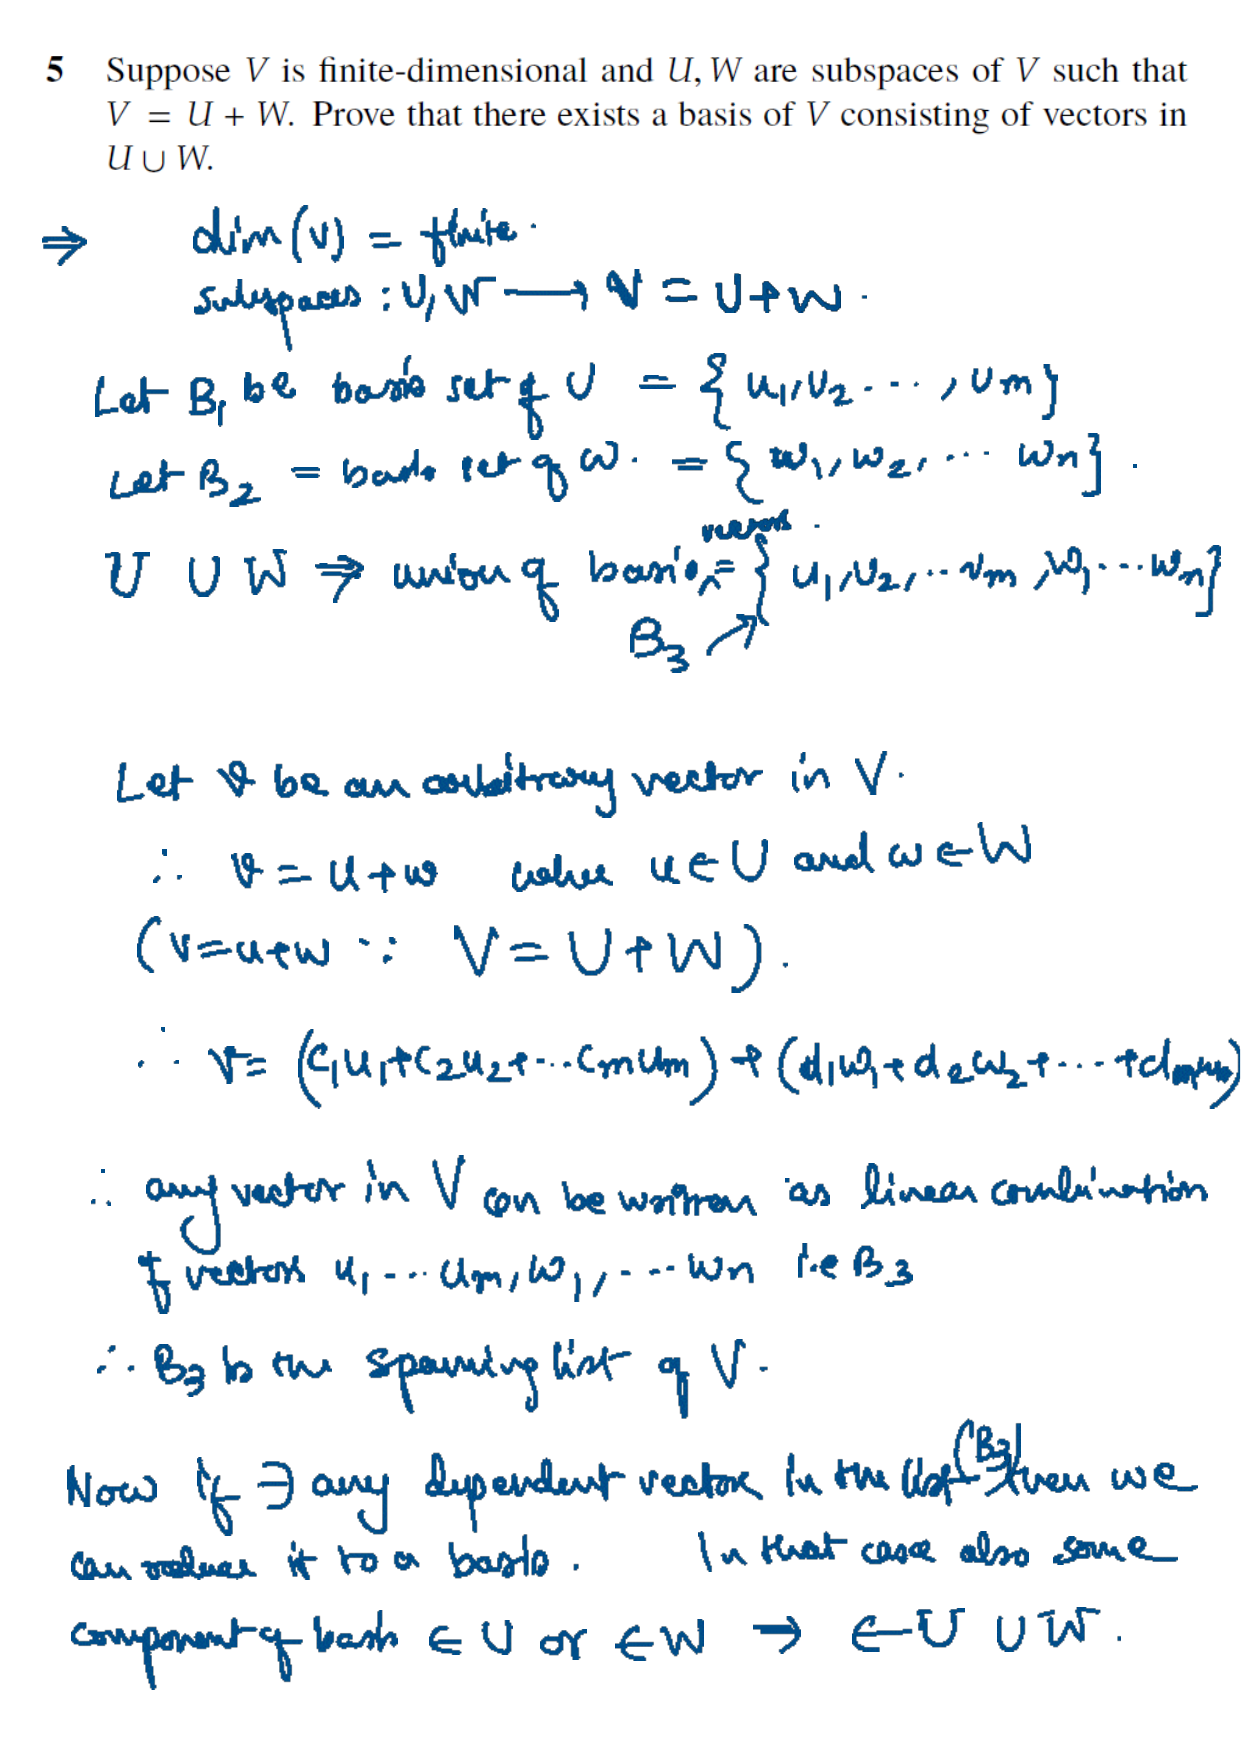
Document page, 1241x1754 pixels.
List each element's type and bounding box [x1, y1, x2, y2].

picture [798, 1243, 913, 1287]
picture [231, 853, 438, 893]
picture [42, 226, 87, 266]
picture [137, 916, 329, 973]
picture [369, 208, 536, 267]
picture [218, 400, 226, 427]
picture [193, 205, 344, 263]
picture [244, 372, 296, 403]
picture [861, 1163, 1208, 1209]
picture [794, 822, 1031, 873]
picture [95, 376, 216, 417]
picture [208, 1046, 266, 1084]
picture [785, 1178, 830, 1206]
picture [117, 752, 763, 818]
picture [639, 375, 676, 389]
picture [394, 553, 559, 622]
picture [941, 364, 1058, 420]
picture [651, 839, 768, 884]
picture [1019, 433, 1101, 497]
picture [1053, 1536, 1178, 1565]
picture [91, 1199, 111, 1206]
picture [71, 1610, 398, 1690]
picture [429, 1620, 513, 1655]
picture [291, 467, 320, 478]
picture [44, 44, 1197, 176]
picture [792, 752, 830, 793]
picture [298, 1029, 1241, 1109]
picture [332, 355, 595, 440]
picture [315, 555, 364, 603]
picture [138, 1060, 179, 1068]
picture [855, 751, 904, 795]
picture [700, 353, 919, 431]
picture [589, 441, 989, 673]
picture [138, 1155, 757, 1314]
picture [110, 459, 261, 507]
picture [615, 1619, 704, 1661]
picture [852, 1608, 965, 1652]
picture [244, 549, 287, 595]
picture [540, 1629, 587, 1660]
picture [462, 441, 637, 502]
picture [793, 545, 1221, 617]
picture [997, 1607, 1121, 1652]
picture [153, 875, 182, 883]
picture [194, 279, 361, 352]
picture [454, 924, 788, 993]
picture [105, 552, 150, 598]
picture [753, 1616, 801, 1654]
picture [343, 449, 436, 488]
picture [512, 854, 613, 892]
picture [382, 274, 496, 322]
picture [359, 937, 397, 964]
picture [67, 1339, 1198, 1580]
picture [189, 556, 220, 597]
picture [504, 269, 867, 313]
